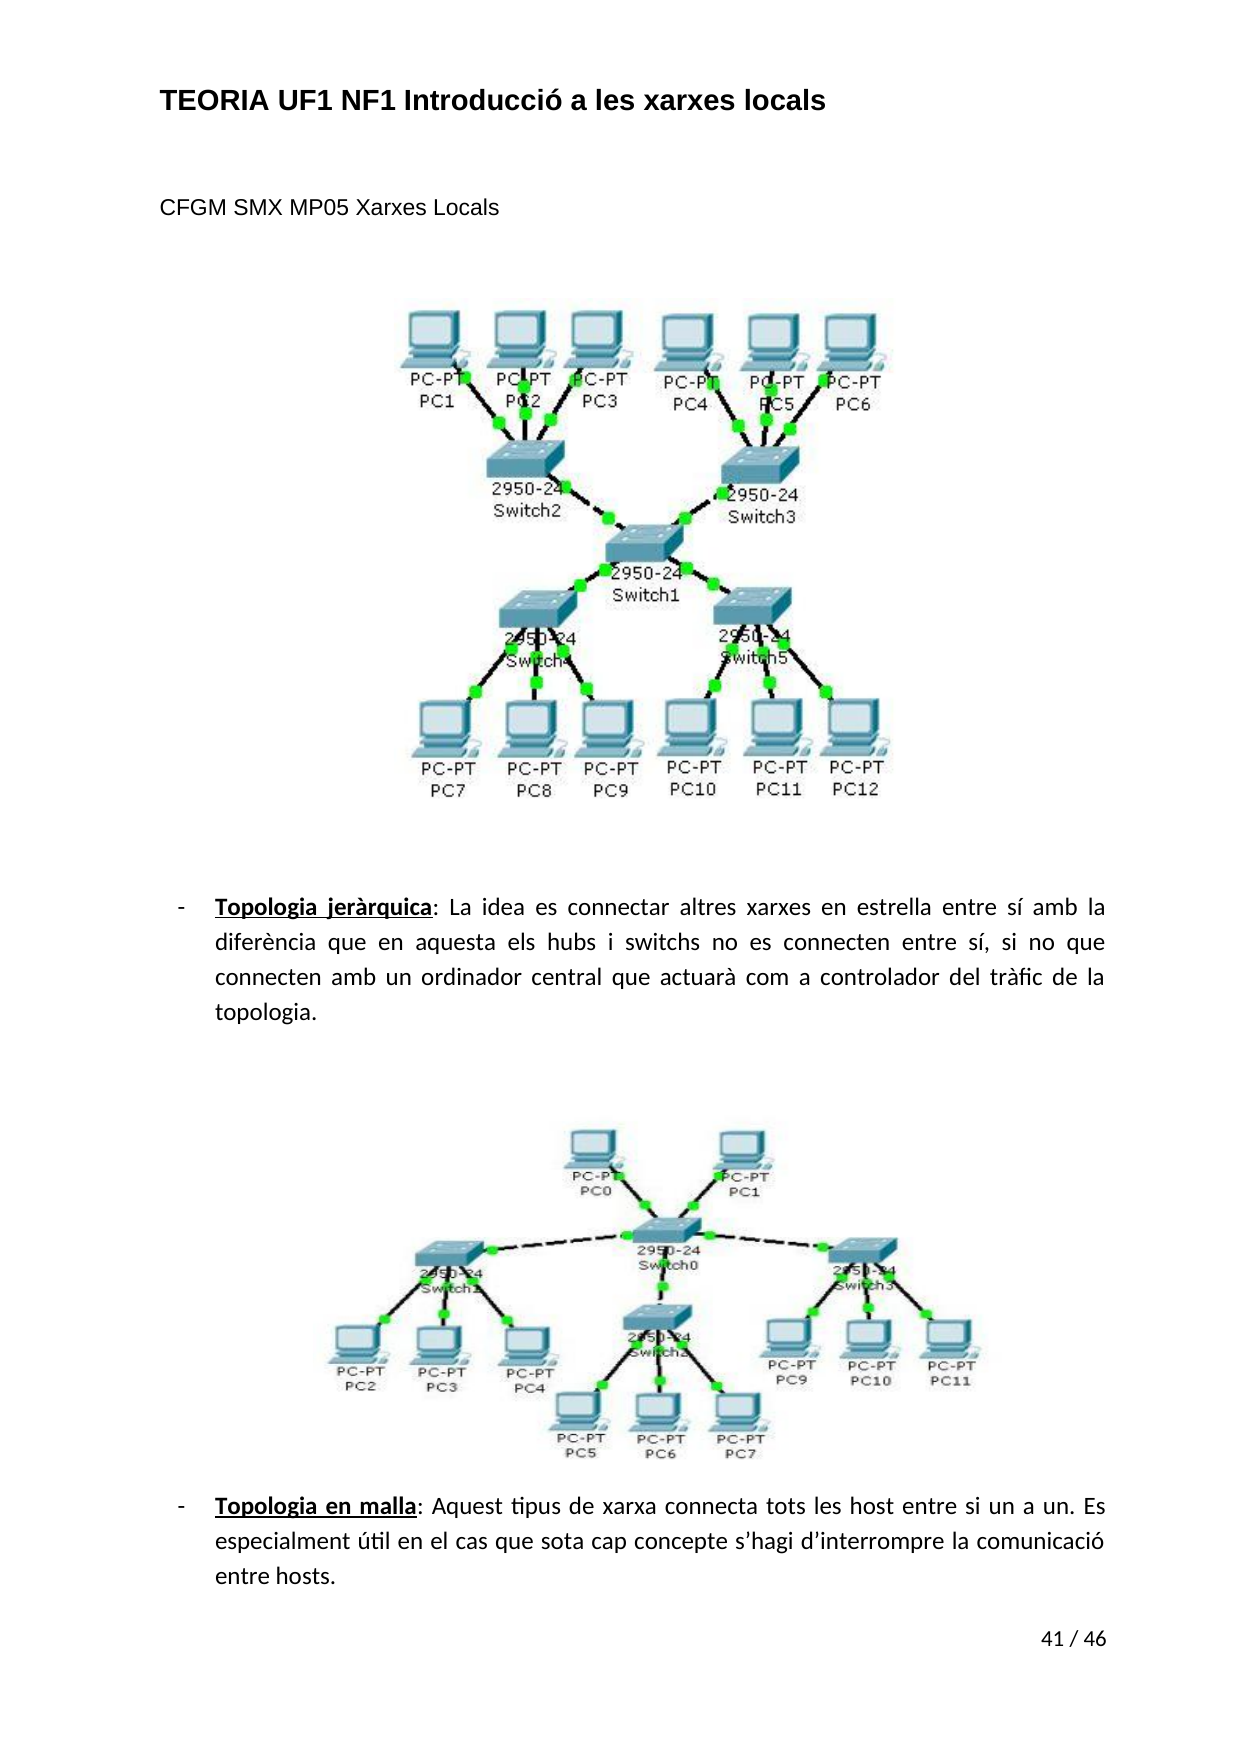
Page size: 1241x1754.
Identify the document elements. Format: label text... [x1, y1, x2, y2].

picture [312, 1102, 1009, 1469]
list Topologia jeràrquica: La idea es connectar altres xarxes en estrella entre sí amb la diferència que en aquesta els hubs i switchs no es connecten entre sí, si no que connecten amb un ordinador central que actuarà com a controlador del tràfic de la topologia. [177, 891, 1106, 1026]
picture [393, 298, 928, 819]
list Topologia en malla: Aquest tipus de xarxa connecta tots les host entre si un a un. Es especialment útil en el cas que sota cap concepte s’hagi d’interrompre la comunicació entre hosts. [177, 1490, 1106, 1590]
